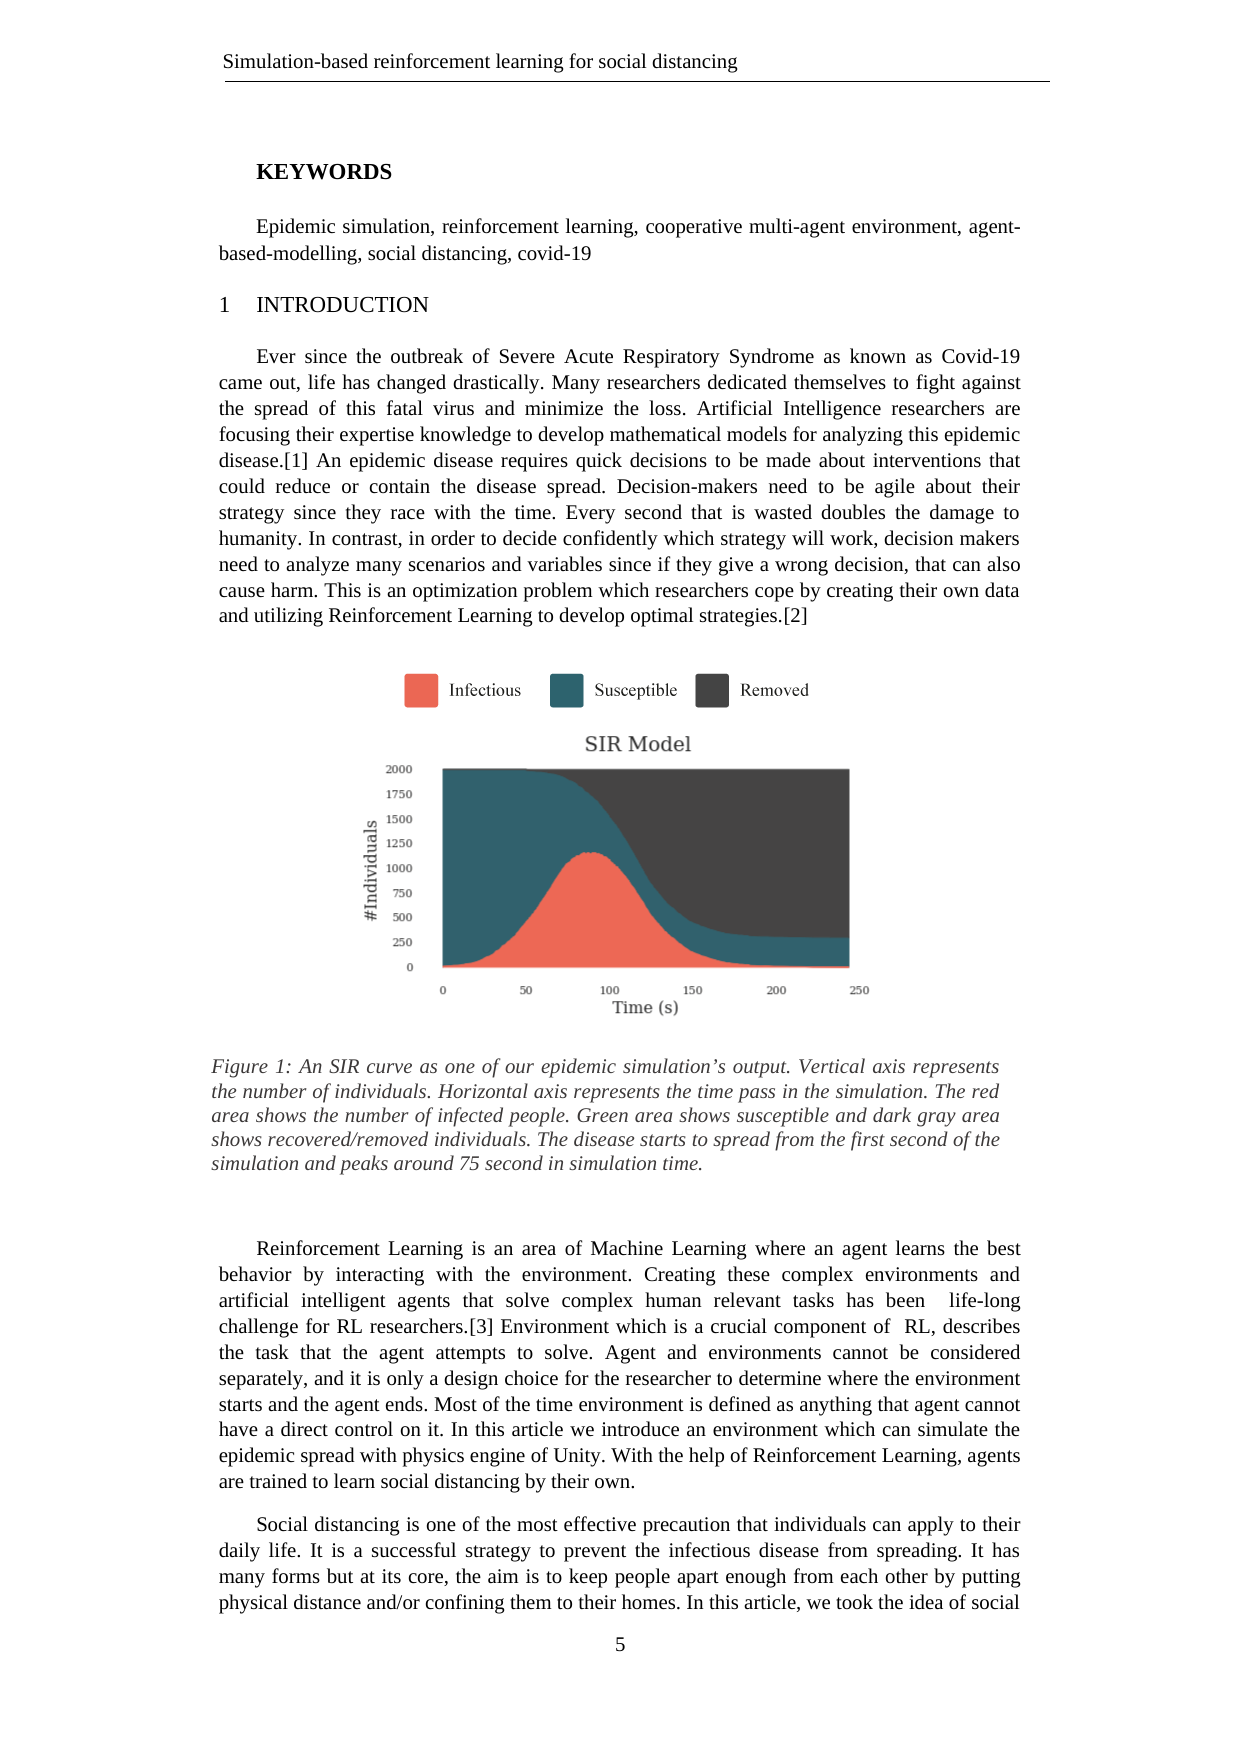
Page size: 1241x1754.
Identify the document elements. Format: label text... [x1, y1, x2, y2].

picture [319, 645, 916, 1041]
text Epidemic simulation, reinforcement learning, cooperative multi-agent environment, agent-based-modelling, social distancing, covid-19 [218, 214, 1022, 264]
subtitle KEYWORDS [256, 158, 1022, 185]
text Reinforcement Learning is an area of Machine Learning where an agent learns the best behavior by interacting with the environment. Creating these complex environments and artificial intelligent agents that solve complex human relevant tasks has been life-long challenge for RL researchers.[3] Environment which is a crucial component of RL, describes the task that the agent attempts to solve. Agent and environments cannot be considered separately, and it is only a design choice for the researcher to determine where the environment starts and the agent ends. Most of the time environment is defined as anything that agent cannot have a direct control on it. In this article we introduce an environment which can simulate the epidemic spread with physics engine of Unity. With the help of Reinforcement Learning, agents are trained to learn social distancing by their own. [218, 1236, 1022, 1493]
subtitle INTRODUCTION [218, 291, 1022, 318]
text Ever since the outbreak of Severe Acute Respiratory Syndrome as known as Covid-19 came out, life has changed drastically. Many researchers dedicated themselves to fight against the spread of this fatal virus and minimize the loss. Artificial Intelligence researchers are focusing their expertise knowledge to develop mathematical models for analyzing this epidemic disease.[1] An epidemic disease requires quick decisions to be made about interventions that could reduce or contain the disease spread. Decision-makers need to be agile about their strategy since they race with the time. Every second that is wasted doubles the damage to humanity. In contrast, in order to decide confidently which strategy will work, decision makers need to analyze many scenarios and variables since if they give a wrong decision, that can also cause harm. This is an optimization problem which researchers cope by creating their own data and utilizing Reinforcement Learning to develop optimal strategies.[2] [218, 344, 1022, 627]
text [218, 1512, 1022, 1614]
